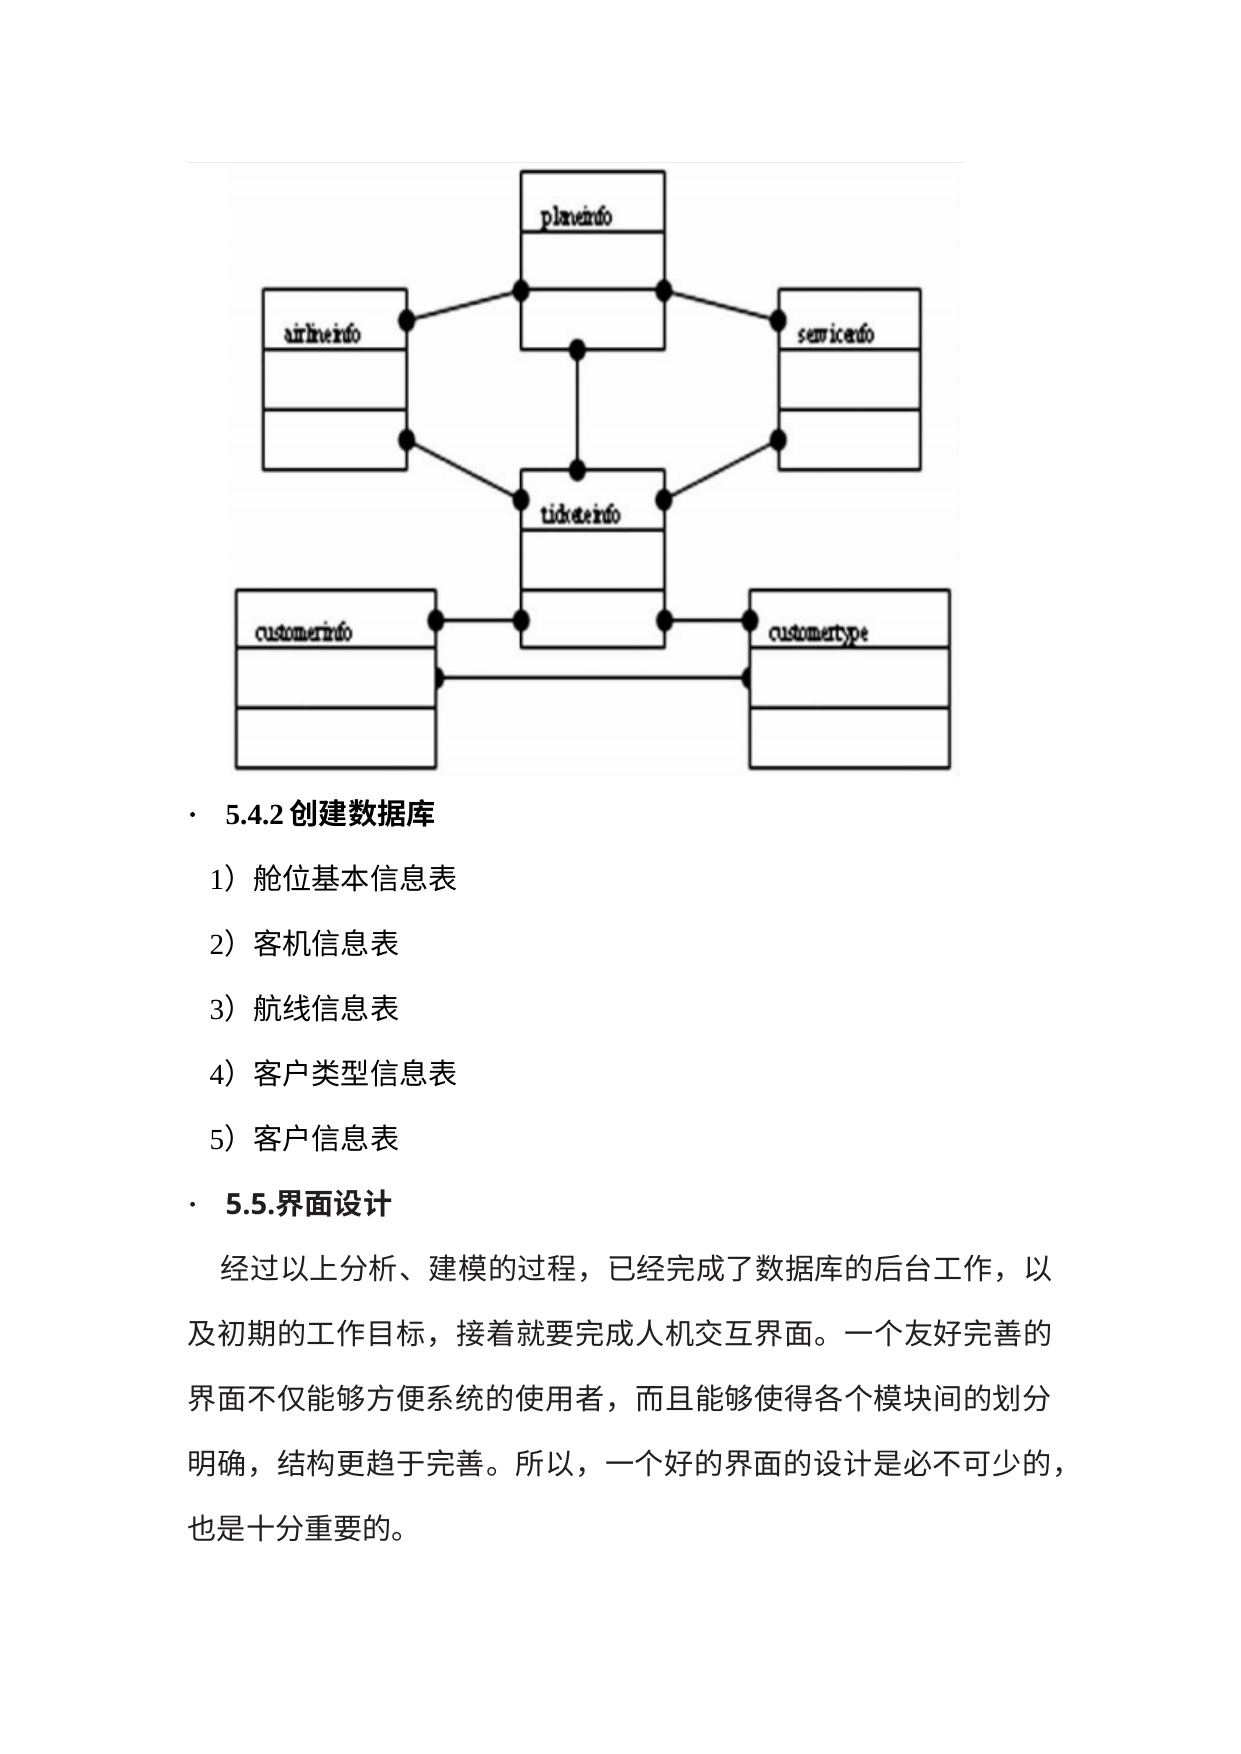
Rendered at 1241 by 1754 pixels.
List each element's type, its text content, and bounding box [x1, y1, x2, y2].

list 5.4.2创建数据库 [187, 779, 1053, 844]
text 1）舱位基本信息表 [187, 844, 1053, 909]
text 经过以上分析、建模的过程，已经完成了数据库的后台工作，以及初期的工作目标，接着就要完成人机交互界面。一个友好完善的界面不仅能够方便系统的使用者，而且能够使得各个模块间的划分明确，结构更趋于完善。所以，一个好的界面的设计是必不可少的，也是十分重要的。 [187, 1234, 1053, 1559]
list 5.5.界面设计 [187, 1169, 1053, 1234]
text 2）客机信息表 [187, 909, 1053, 974]
picture [187, 162, 964, 777]
text 3）航线信息表 [187, 974, 1053, 1039]
text 4）客户类型信息表 [187, 1039, 1053, 1104]
text 5）客户信息表 [187, 1104, 1053, 1169]
